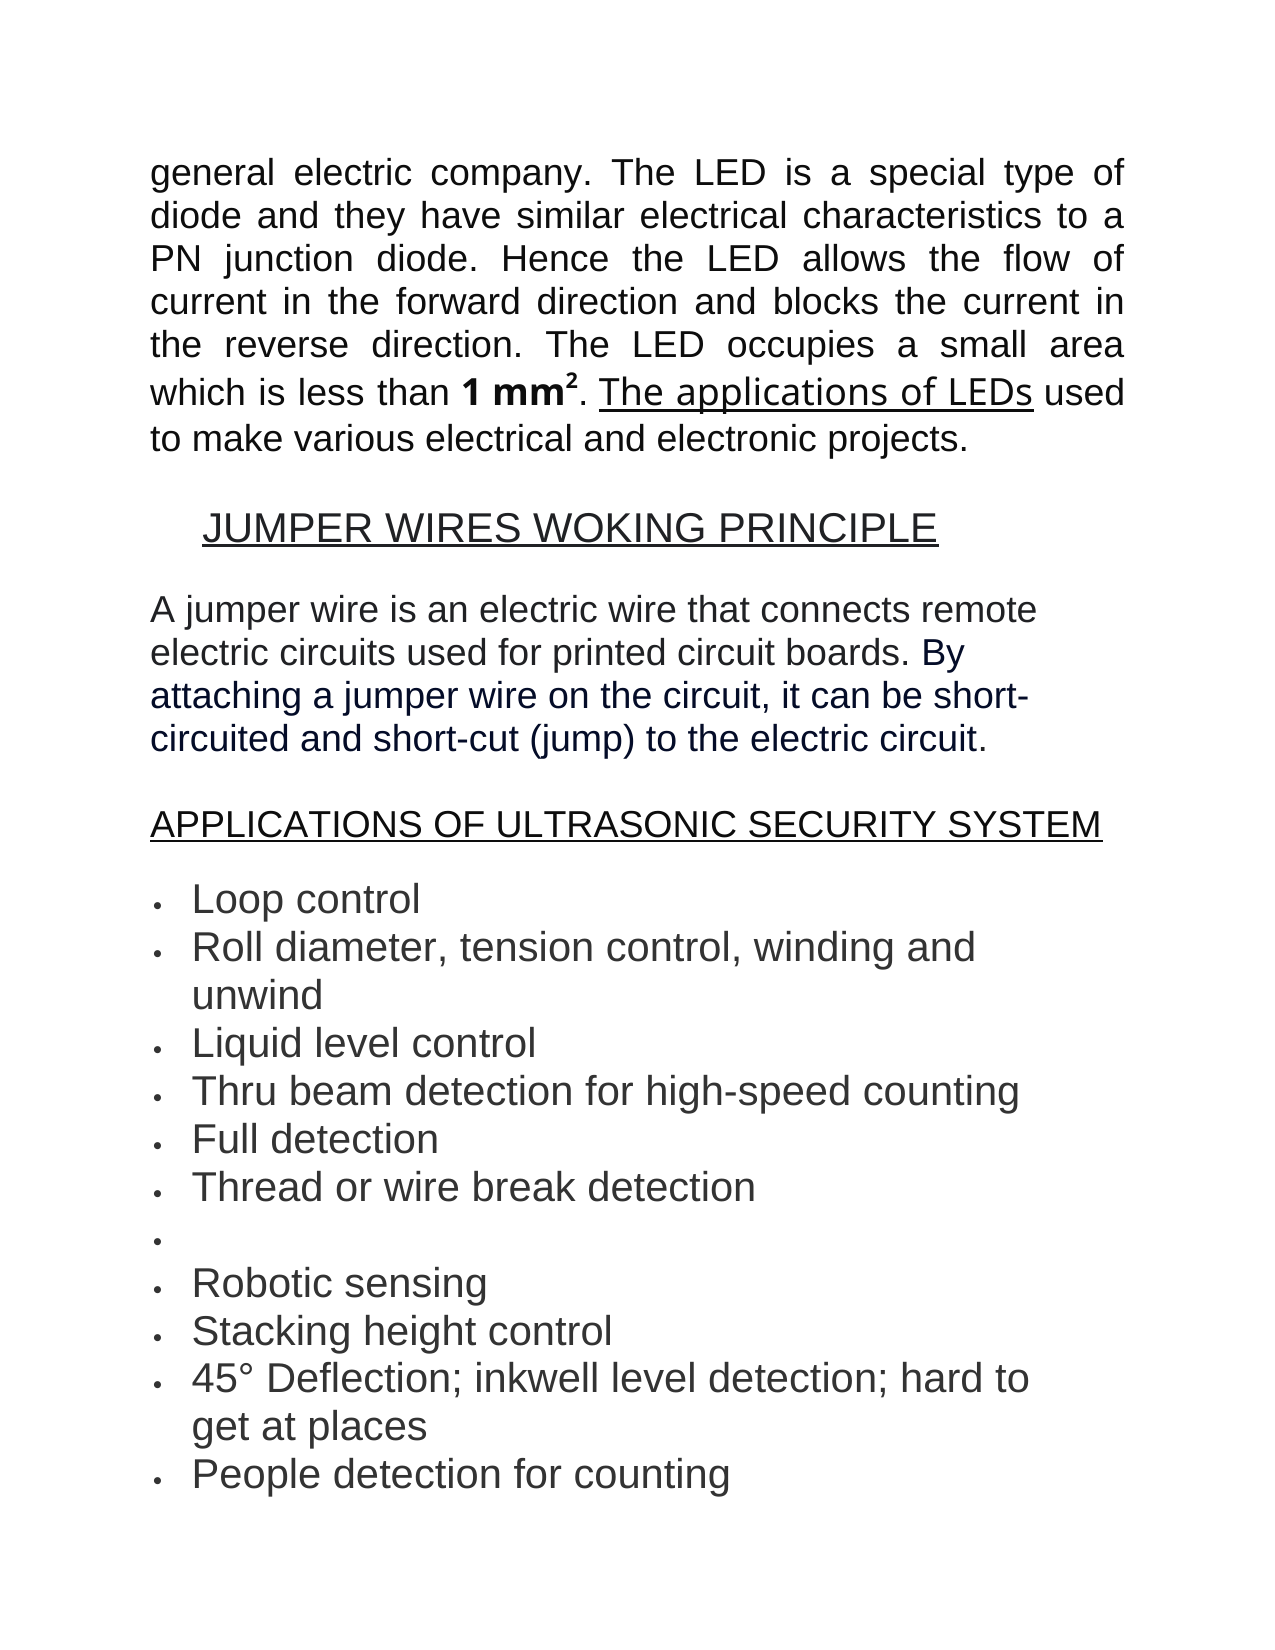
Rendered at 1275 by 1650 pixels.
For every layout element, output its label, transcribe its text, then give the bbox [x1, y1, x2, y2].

list Thread or wire break detection [154, 1162, 1033, 1210]
text JUMPER WIRES WOKING PRINCIPLE [150, 503, 1125, 551]
list Loop control [154, 875, 1033, 923]
list Robotic sensing [154, 1258, 1033, 1306]
list Stacking height control [154, 1306, 1033, 1354]
list Full detection [154, 1114, 1033, 1162]
list Thru beam detection for high-speed counting [154, 1066, 1033, 1114]
text APPLICATIONS OF ULTRASONIC SECURITY SYSTEM [150, 802, 1125, 846]
list Liquid level control [154, 1018, 1033, 1066]
list Roll diameter, tension control, winding and unwind [154, 923, 1033, 1018]
list People detection for counting [154, 1450, 1033, 1498]
text A jumper wire is an electric wire that connects remote electric circuits used for printed circuit boards. By attaching a jumper wire on the circuit, it can be short-circuited and short-cut (jump) to the electric circuit. [150, 587, 1125, 759]
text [150, 150, 1125, 460]
list 45° Deflection; inkwell level detection; hard to get at places [154, 1354, 1033, 1450]
